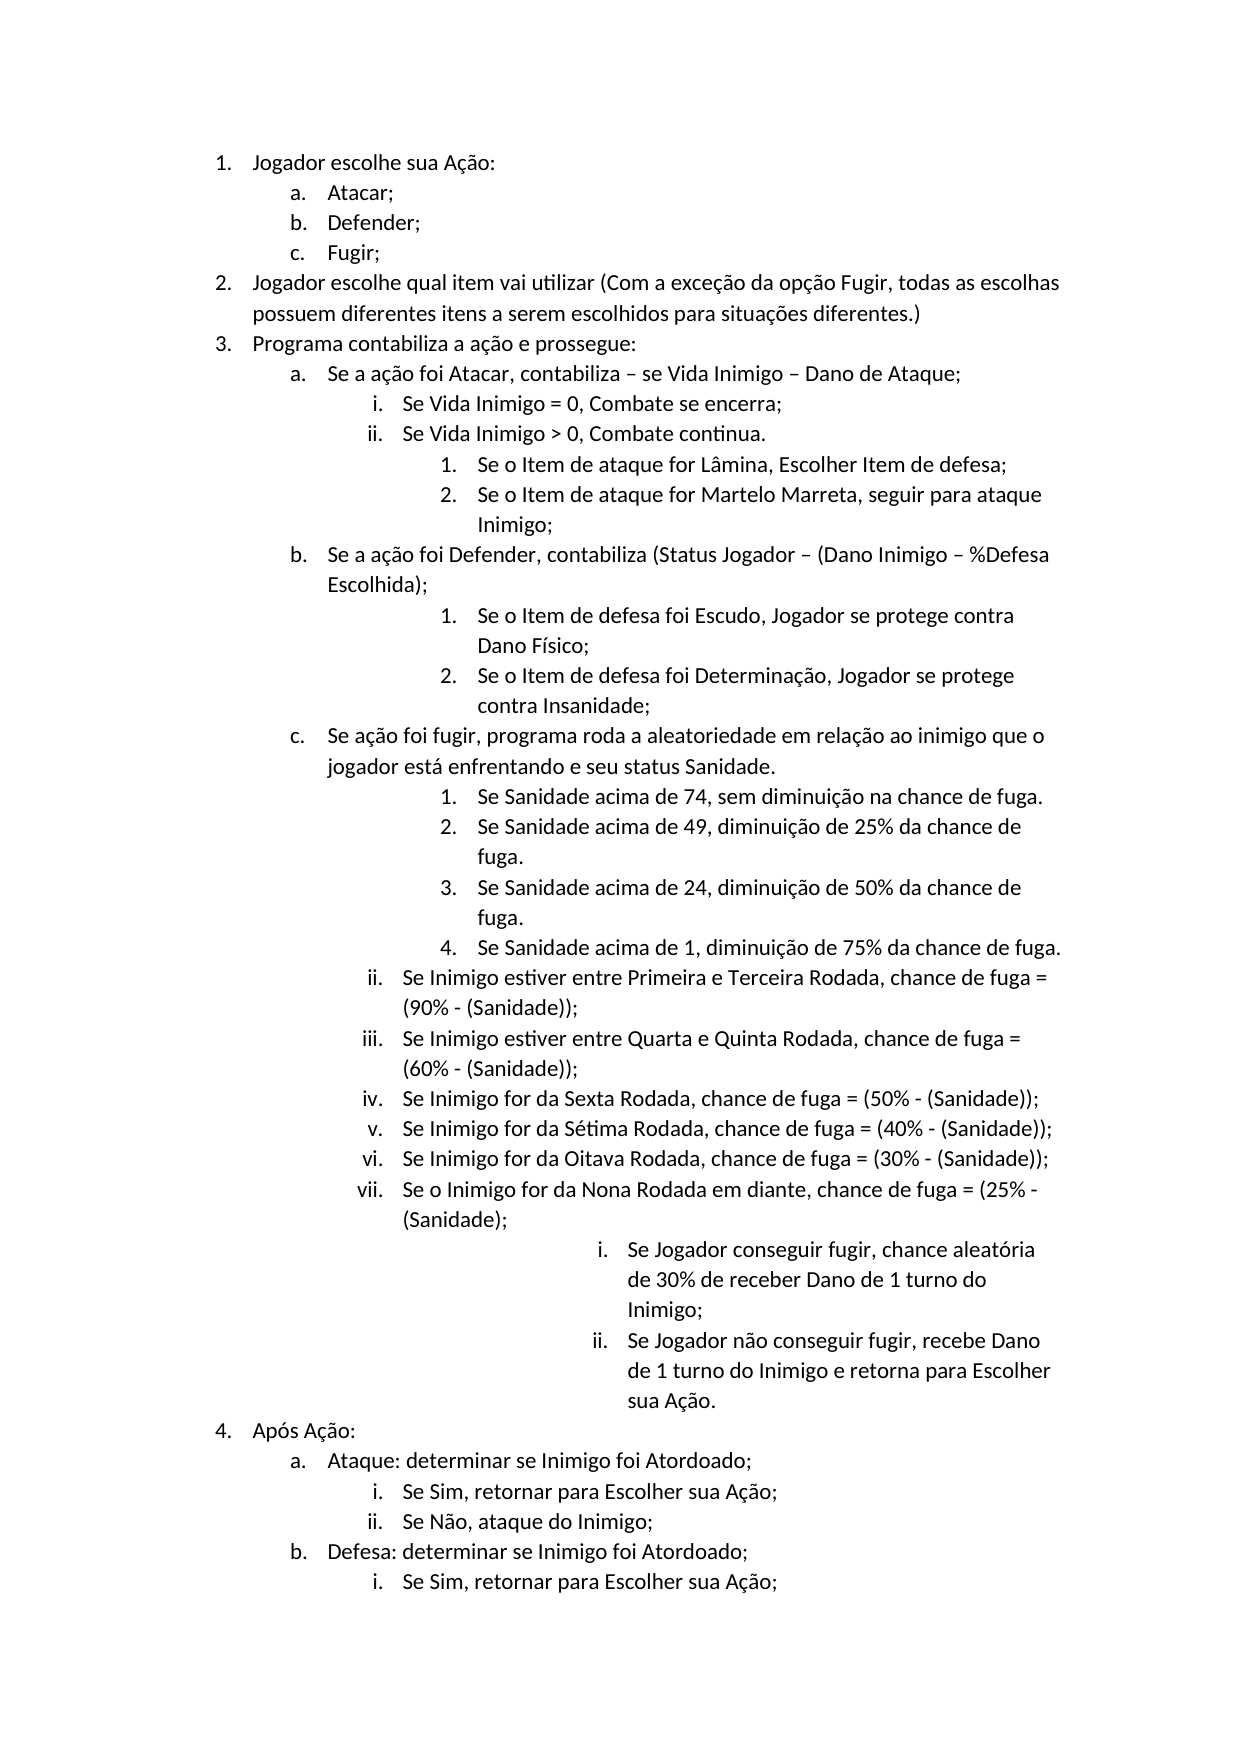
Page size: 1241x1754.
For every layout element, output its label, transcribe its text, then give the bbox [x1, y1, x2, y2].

list Se o Inimigo for da Nona Rodada em diante, chance de fuga = (25% - (Sanidade); [383, 1175, 1063, 1233]
list Se Vida Inimigo > 0, Combate continua. [383, 419, 1063, 447]
list Defesa: determinar se Inimigo foi Atordoado; [290, 1537, 1063, 1565]
list Após Ação: [215, 1416, 1063, 1444]
list Se Sanidade acima de 24, diminuição de 50% da chance de fuga. [440, 873, 1063, 931]
list Se Sanidade acima de 1, diminuição de 75% da chance de fuga. [440, 933, 1063, 961]
list Se Inimigo estiver entre Quarta e Quinta Rodada, chance de fuga = (60% - (Sanidade)); [383, 1024, 1063, 1082]
list Se Não, ataque do Inimigo; [383, 1507, 1063, 1535]
list Se Sanidade acima de 49, diminuição de 25% da chance de fuga. [440, 812, 1063, 870]
list Se Sim, retornar para Escolher sua Ação; [383, 1567, 1063, 1595]
list Se ação foi fugir, programa roda a aleatoriedade em relação ao inimigo que o jogador está enfrentando e seu status Sanidade. [290, 722, 1063, 780]
list Se o Item de defesa foi Determinação, Jogador se protege contra Insanidade; [440, 661, 1063, 719]
list Se Inimigo for da Sétima Rodada, chance de fuga = (40% - (Sanidade)); [383, 1114, 1063, 1142]
list Se a ação foi Defender, contabiliza (Status Jogador – (Dano Inimigo – %Defesa Escolhida); [290, 540, 1063, 598]
list Se Sanidade acima de 74, sem diminuição na chance de fuga. [440, 782, 1063, 810]
list Defender; [290, 208, 1063, 236]
list Se a ação foi Atacar, contabiliza – se Vida Inimigo – Dano de Ataque; [290, 359, 1063, 387]
list Jogador escolhe qual item vai utilizar (Com a exceção da opção Fugir, todas as escolhas possuem diferentes itens a serem escolhidos para situações diferentes.) [215, 268, 1063, 327]
list Se Sim, retornar para Escolher sua Ação; [383, 1477, 1063, 1505]
list Fugir; [290, 238, 1063, 266]
list Se Jogador conseguir fugir, chance aleatória de 30% de receber Dano de 1 turno do Inimigo; [608, 1235, 1063, 1323]
list Se o Item de defesa foi Escudo, Jogador se protege contra Dano Físico; [440, 601, 1063, 659]
list Se o Item de ataque for Martelo Marreta, seguir para ataque Inimigo; [440, 480, 1063, 538]
list Se Vida Inimigo = 0, Combate se encerra; [383, 389, 1063, 417]
list Se o Item de ataque for Lâmina, Escolher Item de defesa; [440, 450, 1063, 478]
list Se Inimigo for da Oitava Rodada, chance de fuga = (30% - (Sanidade)); [383, 1144, 1063, 1172]
list Atacar; [290, 178, 1063, 206]
list Jogador escolhe sua Ação: [215, 148, 1063, 176]
list Se Jogador não conseguir fugir, recebe Dano de 1 turno do Inimigo e retorna para Escolher sua Ação. [608, 1326, 1063, 1414]
list Programa contabiliza a ação e prossegue: [215, 329, 1063, 357]
list Se Inimigo estiver entre Primeira e Terceira Rodada, chance de fuga = (90% - (Sanidade)); [383, 963, 1063, 1021]
list Se Inimigo for da Sexta Rodada, chance de fuga = (50% - (Sanidade)); [383, 1084, 1063, 1112]
list Ataque: determinar se Inimigo foi Atordoado; [290, 1447, 1063, 1474]
